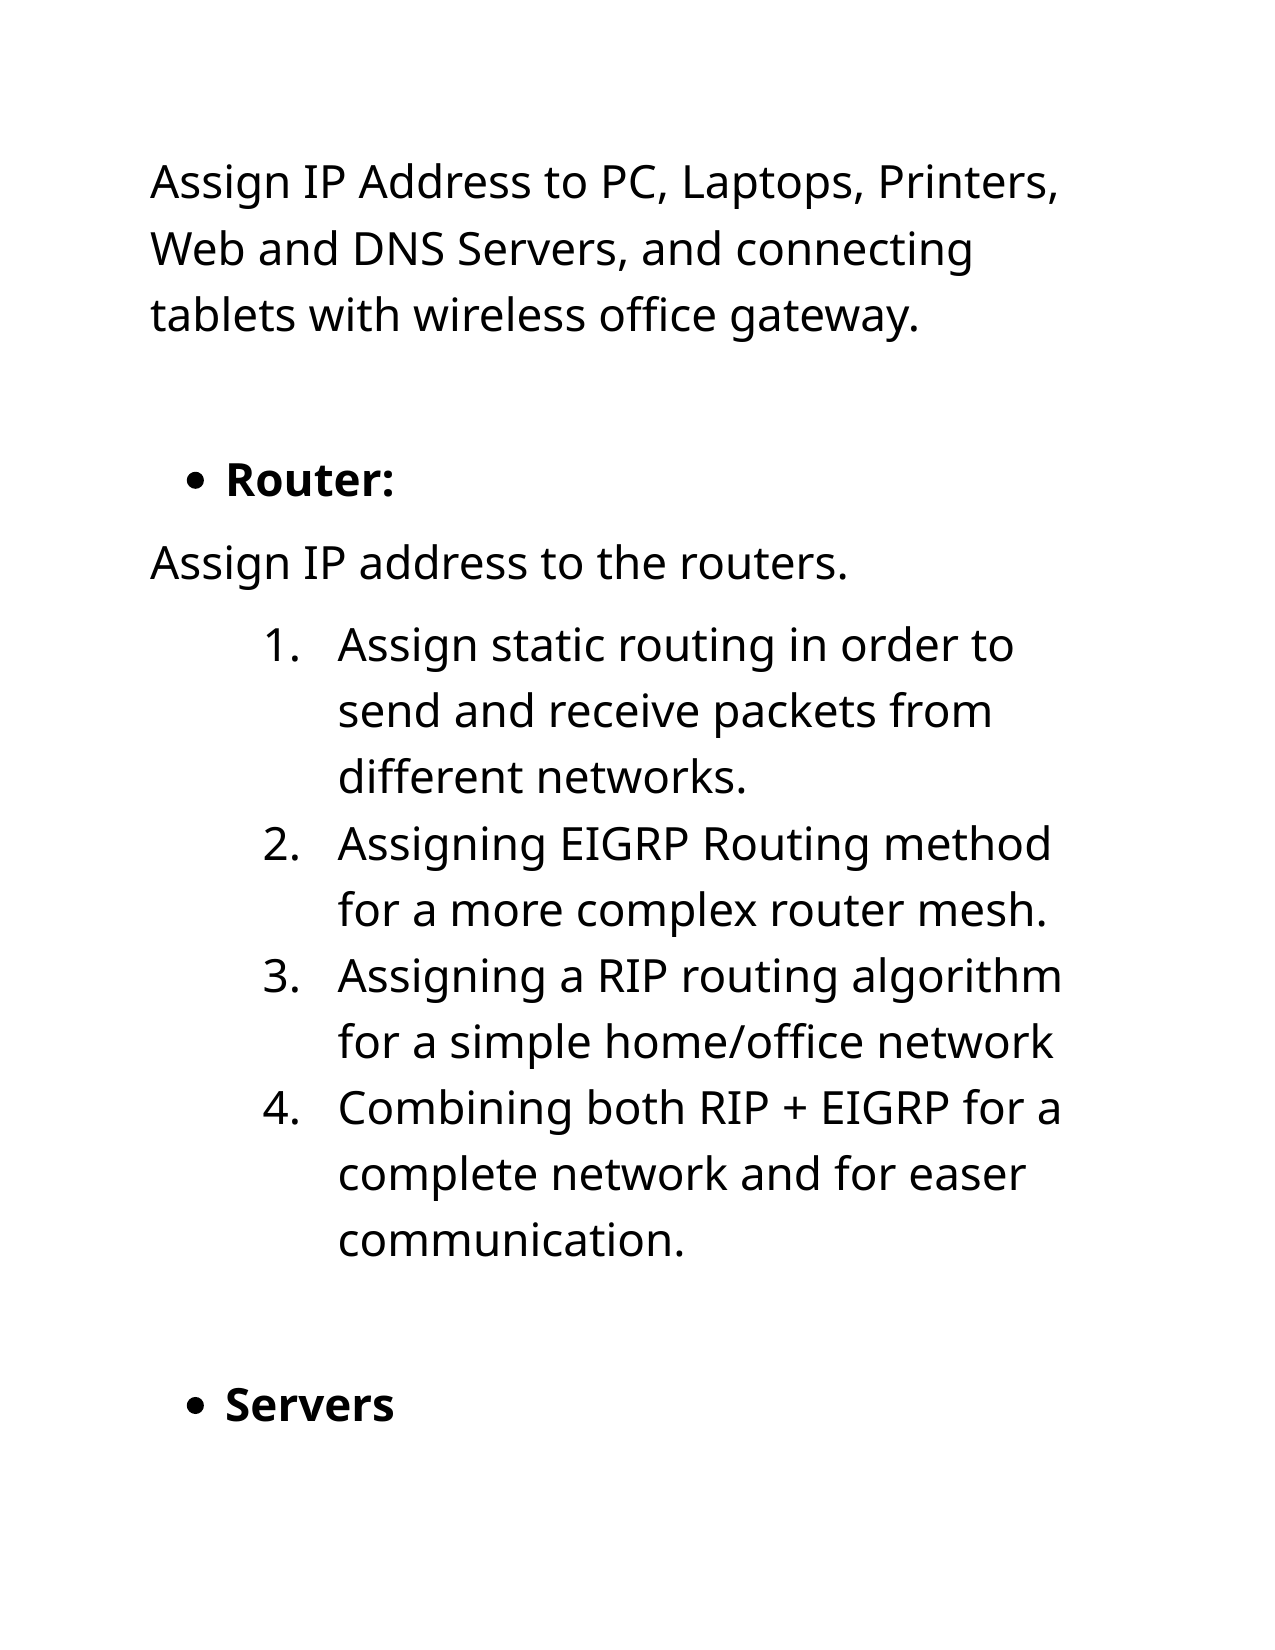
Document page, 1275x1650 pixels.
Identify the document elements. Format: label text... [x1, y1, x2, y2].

list Servers [187, 1373, 1125, 1435]
text Assign IP address to the routers. [150, 530, 1125, 593]
list Assigning EIGRP Routing method for a more complex router mesh. [262, 811, 1125, 939]
list Assigning a RIP routing algorithm for a simple home/office network [262, 943, 1125, 1072]
list Router: [187, 447, 1125, 510]
list Combining both RIP + EIGRP for a complete network and for easer communication. [262, 1075, 1125, 1270]
text Assign IP Address to PC, Laptops, Printers, Web and DNS Servers, and connecting tablets with wireless office gateway. [150, 150, 1125, 344]
list Assign static routing in order to send and receive packets from different networks. [262, 613, 1125, 807]
